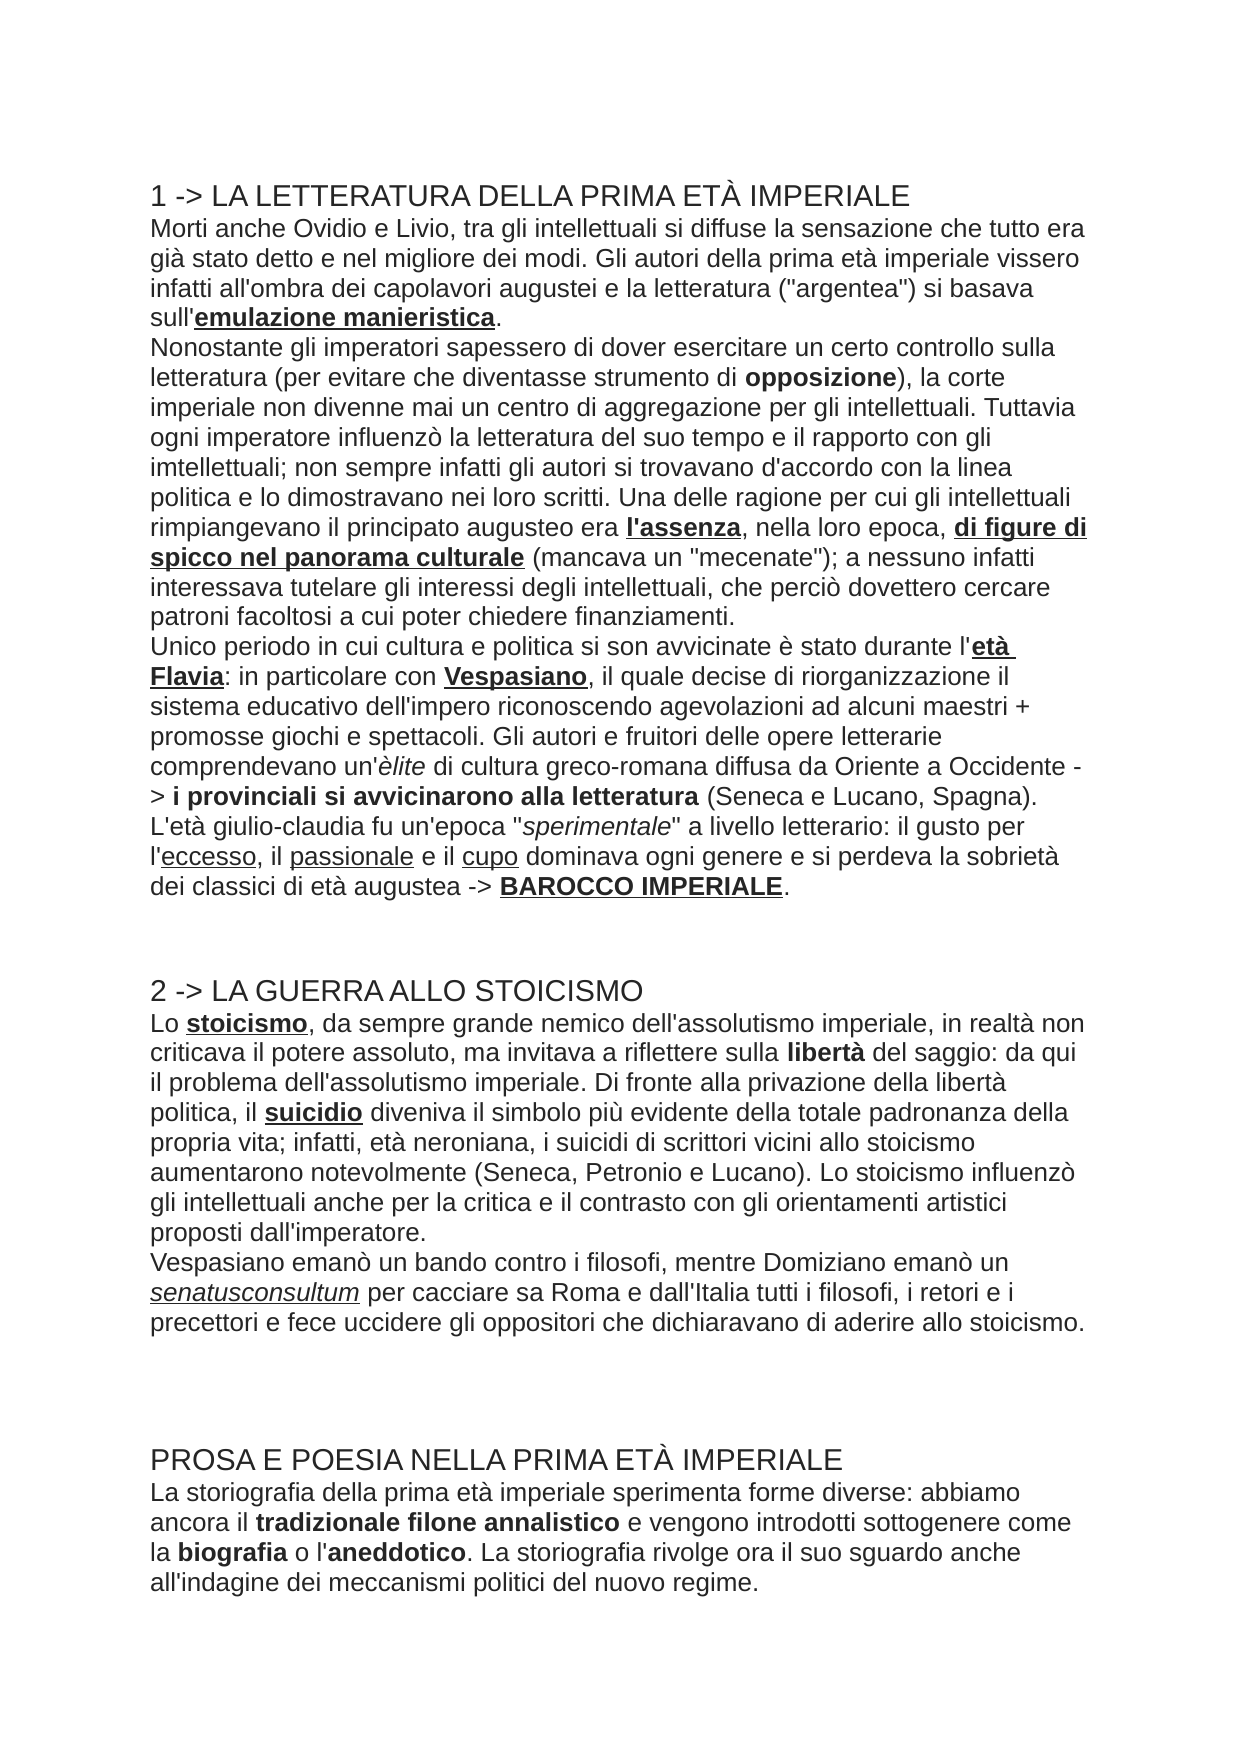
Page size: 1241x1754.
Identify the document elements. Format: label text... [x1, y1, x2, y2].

text 2 -> LA GUERRA ALLO STOICISMO [150, 979, 1090, 1014]
text L'età giulio-claudia fu un'epoca "sperimentale" a livello letterario: il gusto per l'eccesso, il passionale e il cupo dominava ogni genere e si perdeva la sobrietà dei classici di età augustea -> BAROCCO IMPERIALE. [150, 817, 1090, 906]
text PROSA E POESIA NELLA PRIMA ETÀ IMPERIALE [150, 1448, 1090, 1483]
text Unico periodo in cui cultura e politica si son avvicinate è stato durante l'età Flavia: in particolare con Vespasiano, il quale decise di riorganizzazione il sistema educativo dell'impero riconoscendo agevolazioni ad alcuni maestri + promosse giochi e spettacoli. Gli autori e fruitori delle opere letterarie comprendevano un'èlite di cultura greco-romana diffusa da Oriente a Occidente -> i provinciali si avvicinarono alla letteratura (Seneca e Lucano, Spagna). [150, 637, 1090, 817]
text Morti anche Ovidio e Livio, tra gli intellettuali si diffuse la sensazione che tutto era già stato detto e nel migliore dei modi. Gli autori della prima età imperiale vissero infatti all'ombra dei capolavori augustei e la letteratura ("argentea") si basava sull'emulazione manieristica. [150, 219, 1090, 338]
text 1 -> LA LETTERATURA DELLA PRIMA ETÀ IMPERIALE [150, 184, 1090, 219]
text La storiografia della prima età imperiale sperimenta forme diverse: abbiamo ancora il tradizionale filone annalistico e vengono introdotti sottogenere come la biografia o l'aneddotico. La storiografia rivolge ora il suo sguardo anche all'indagine dei meccanismi politici del nuovo regime. [150, 1483, 1090, 1603]
text Nonostante gli imperatori sapessero di dover esercitare un certo controllo sulla letteratura (per evitare che diventasse strumento di opposizione), la corte imperiale non divenne mai un centro di aggregazione per gli intellettuali. Tuttavia ogni imperatore influenzò la letteratura del suo tempo e il rapporto con gli imtellettuali; non sempre infatti gli autori si trovavano d'accordo con la linea politica e lo dimostravano nei loro scritti. Una delle ragione per cui gli intellettuali rimpiangevano il principato augusteo era l'assenza, nella loro epoca, di figure di spicco nel panorama culturale (mancava un "mecenate"); a nessuno infatti interessava tutelare gli interessi degli intellettuali, che perciò dovettero cercare patroni facoltosi a cui poter chiedere finanziamenti. [150, 338, 1090, 637]
text Vespasiano emanò un bando contro i filosofi, mentre Domiziano emanò un senatusconsultum per cacciare sa Roma e dall'Italia tutti i filosofi, i retori e i precettori e fece uccidere gli oppositori che dichiaravano di aderire allo stoicismo. [150, 1253, 1090, 1342]
text Lo stoicismo, da sempre grande nemico dell'assolutismo imperiale, in realtà non criticava il potere assoluto, ma invitava a riflettere sulla libertà del saggio: da qui il problema dell'assolutismo imperiale. Di fronte alla privazione della libertà politica, il suicidio diveniva il simbolo più evidente della totale padronanza della propria vita; infatti, età neroniana, i suicidi di scrittori vicini allo stoicismo aumentarono notevolmente (Seneca, Petronio e Lucano). Lo stoicismo influenzò gli intellettuali anche per la critica e il contrasto con gli orientamenti artistici proposti dall'imperatore. [150, 1014, 1090, 1253]
